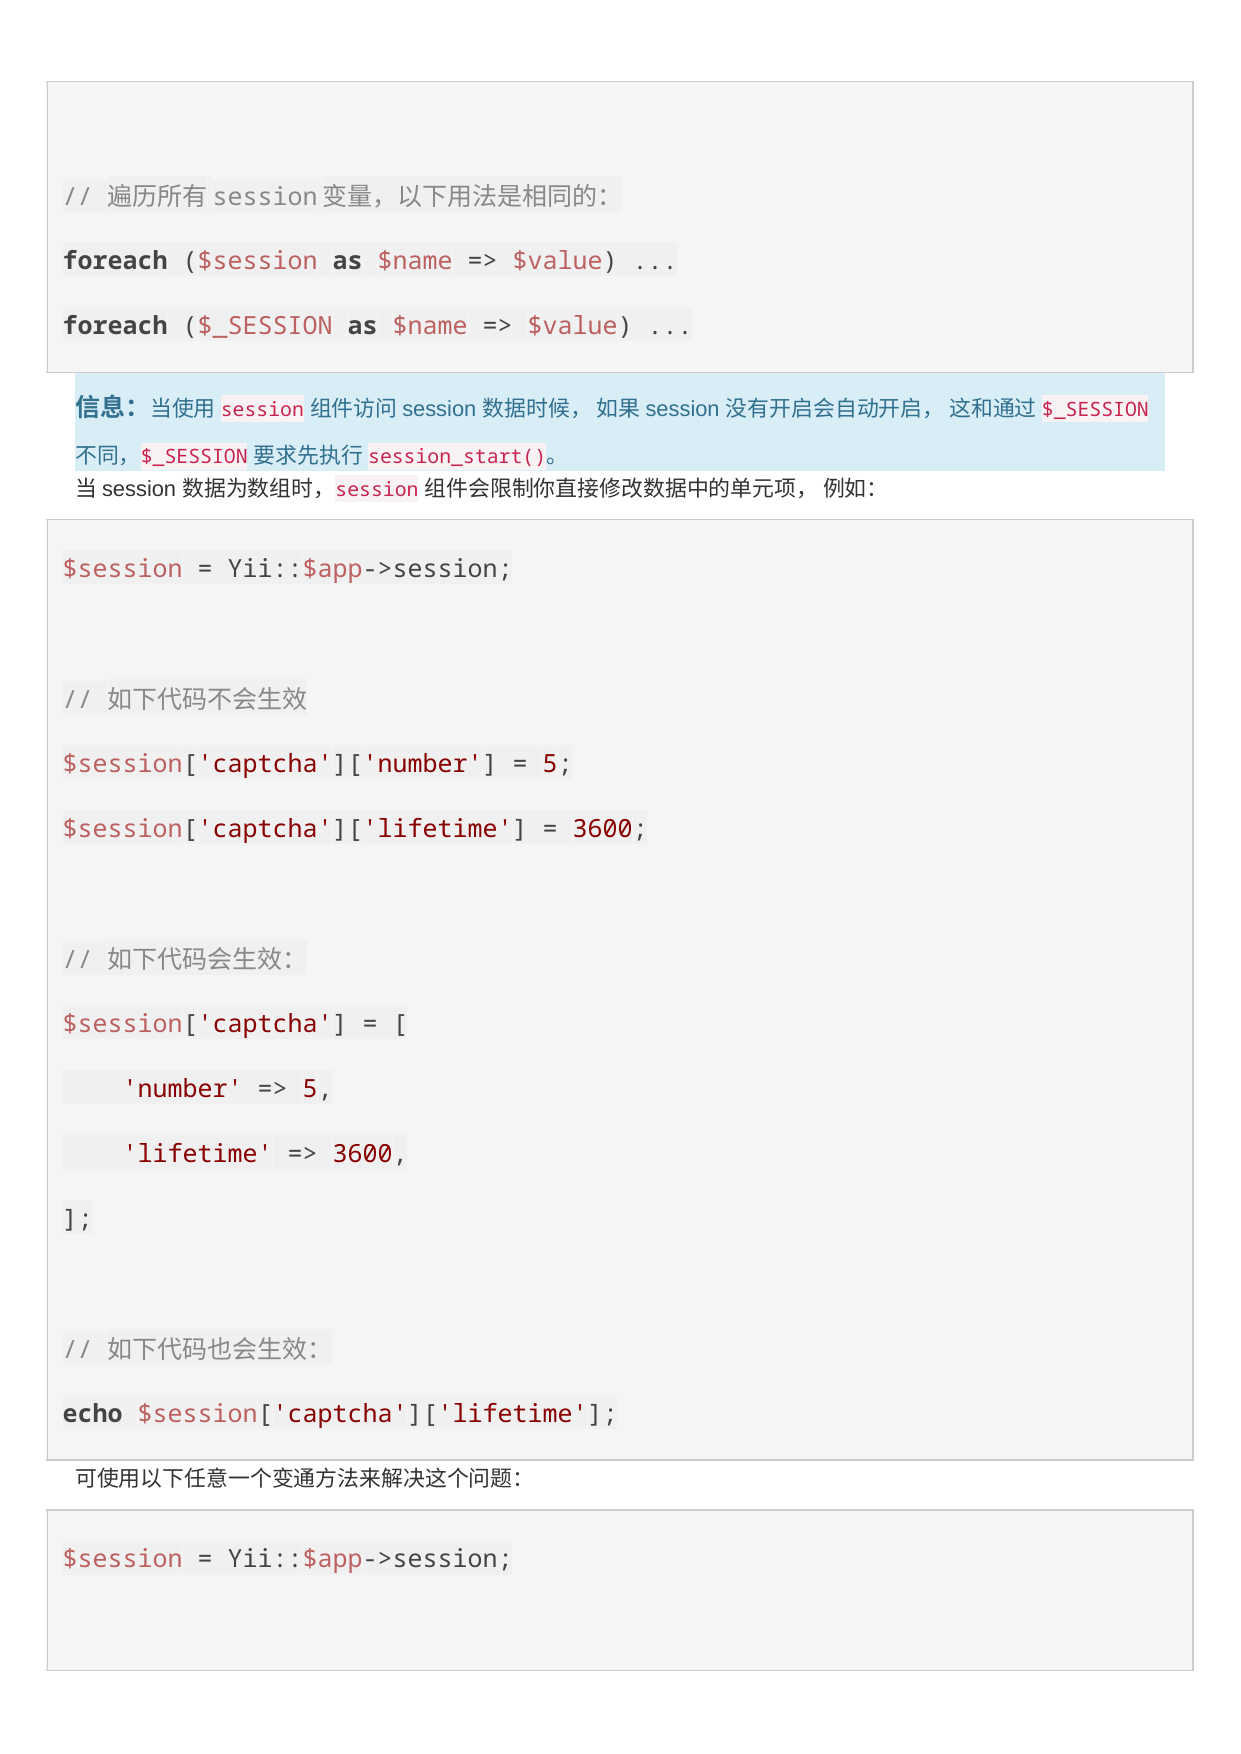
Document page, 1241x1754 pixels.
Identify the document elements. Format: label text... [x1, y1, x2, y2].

text foreach ($session as $name => $value) ... [48, 211, 1192, 276]
text $session = Yii::$app->session; [48, 1511, 1192, 1574]
text foreach ($_SESSION as $name => $value) ... [48, 276, 1192, 372]
text $session['captcha'] = [ [48, 974, 1192, 1039]
text echo $session['captcha']['lifetime']; [48, 1364, 1192, 1459]
text // 如下代码会生效： [48, 909, 1192, 974]
text 'lifetime' => 3600, [48, 1104, 1192, 1169]
text // 遍历所有session变量，以下用法是相同的： [48, 146, 1192, 211]
text ]; [48, 1169, 1192, 1234]
text $session['captcha']['number'] = 5; [48, 714, 1192, 779]
text // 如下代码也会生效： [48, 1299, 1192, 1364]
text 可使用以下任意一个变通方法来解决这个问题： [75, 1461, 1165, 1493]
text 信息：当使用 session 组件访问 session 数据时候， 如果 session 没有开启会自动开启， 这和通过 $_SESSION 不同，$_SESSION 要求先执行 session_start()。 [75, 373, 1165, 471]
text 当 session 数据为数组时，session 组件会限制你直接修改数据中的单元项， 例如： [75, 471, 1165, 503]
text $session['captcha']['lifetime'] = 3600; [48, 779, 1192, 844]
text $session = Yii::$app->session; [48, 520, 1192, 584]
text 'number' => 5, [48, 1039, 1192, 1104]
text // 如下代码不会生效 [48, 649, 1192, 714]
